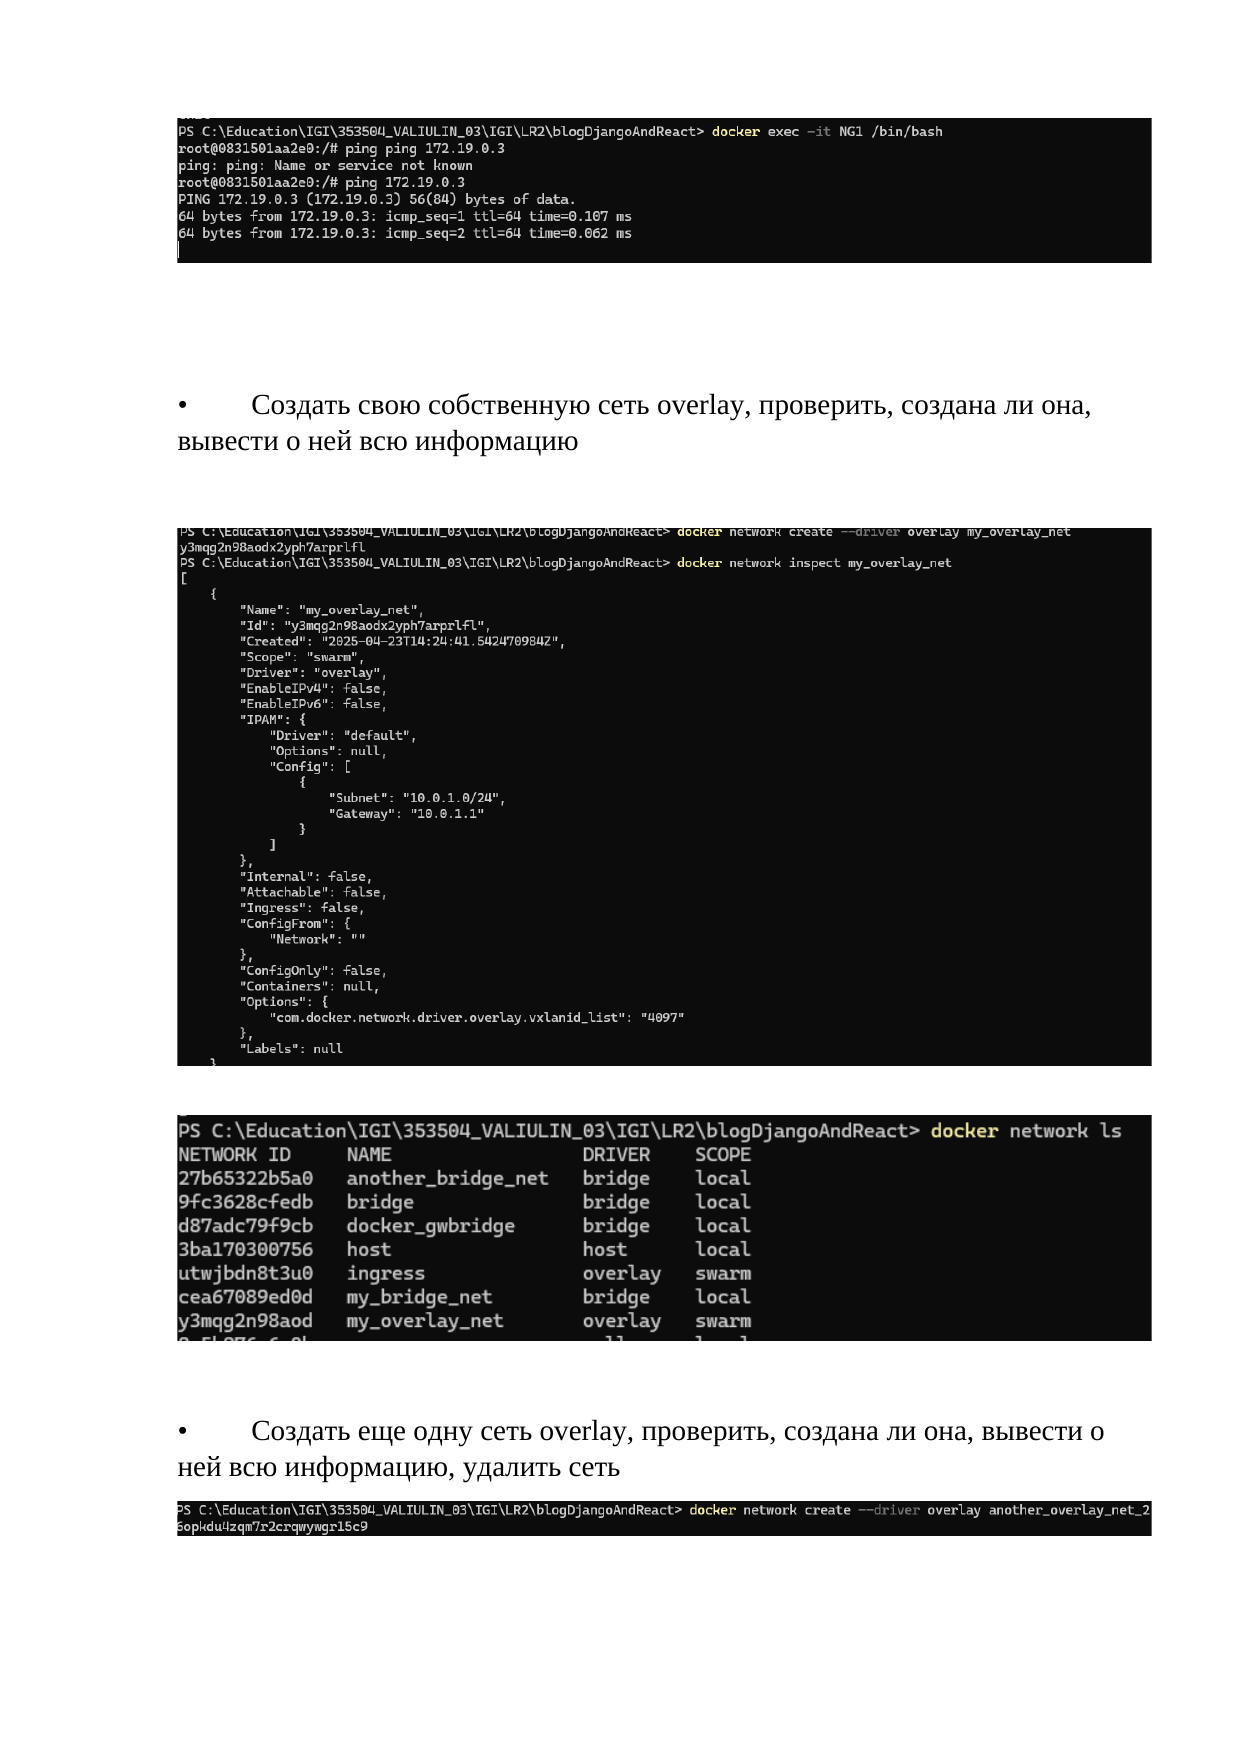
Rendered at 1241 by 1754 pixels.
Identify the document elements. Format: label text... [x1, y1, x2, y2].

picture [177, 528, 1152, 1066]
picture [177, 1501, 1152, 1536]
text • Создать свою собственную сеть overlay, проверить, создана ли она, вывести о ней всю информацию [177, 387, 1152, 456]
picture [177, 1115, 1152, 1341]
text • Создать еще одну сеть overlay, проверить, создана ли она, вывести о ней всю информацию, удалить сеть [177, 1413, 1152, 1482]
picture [177, 118, 1152, 263]
